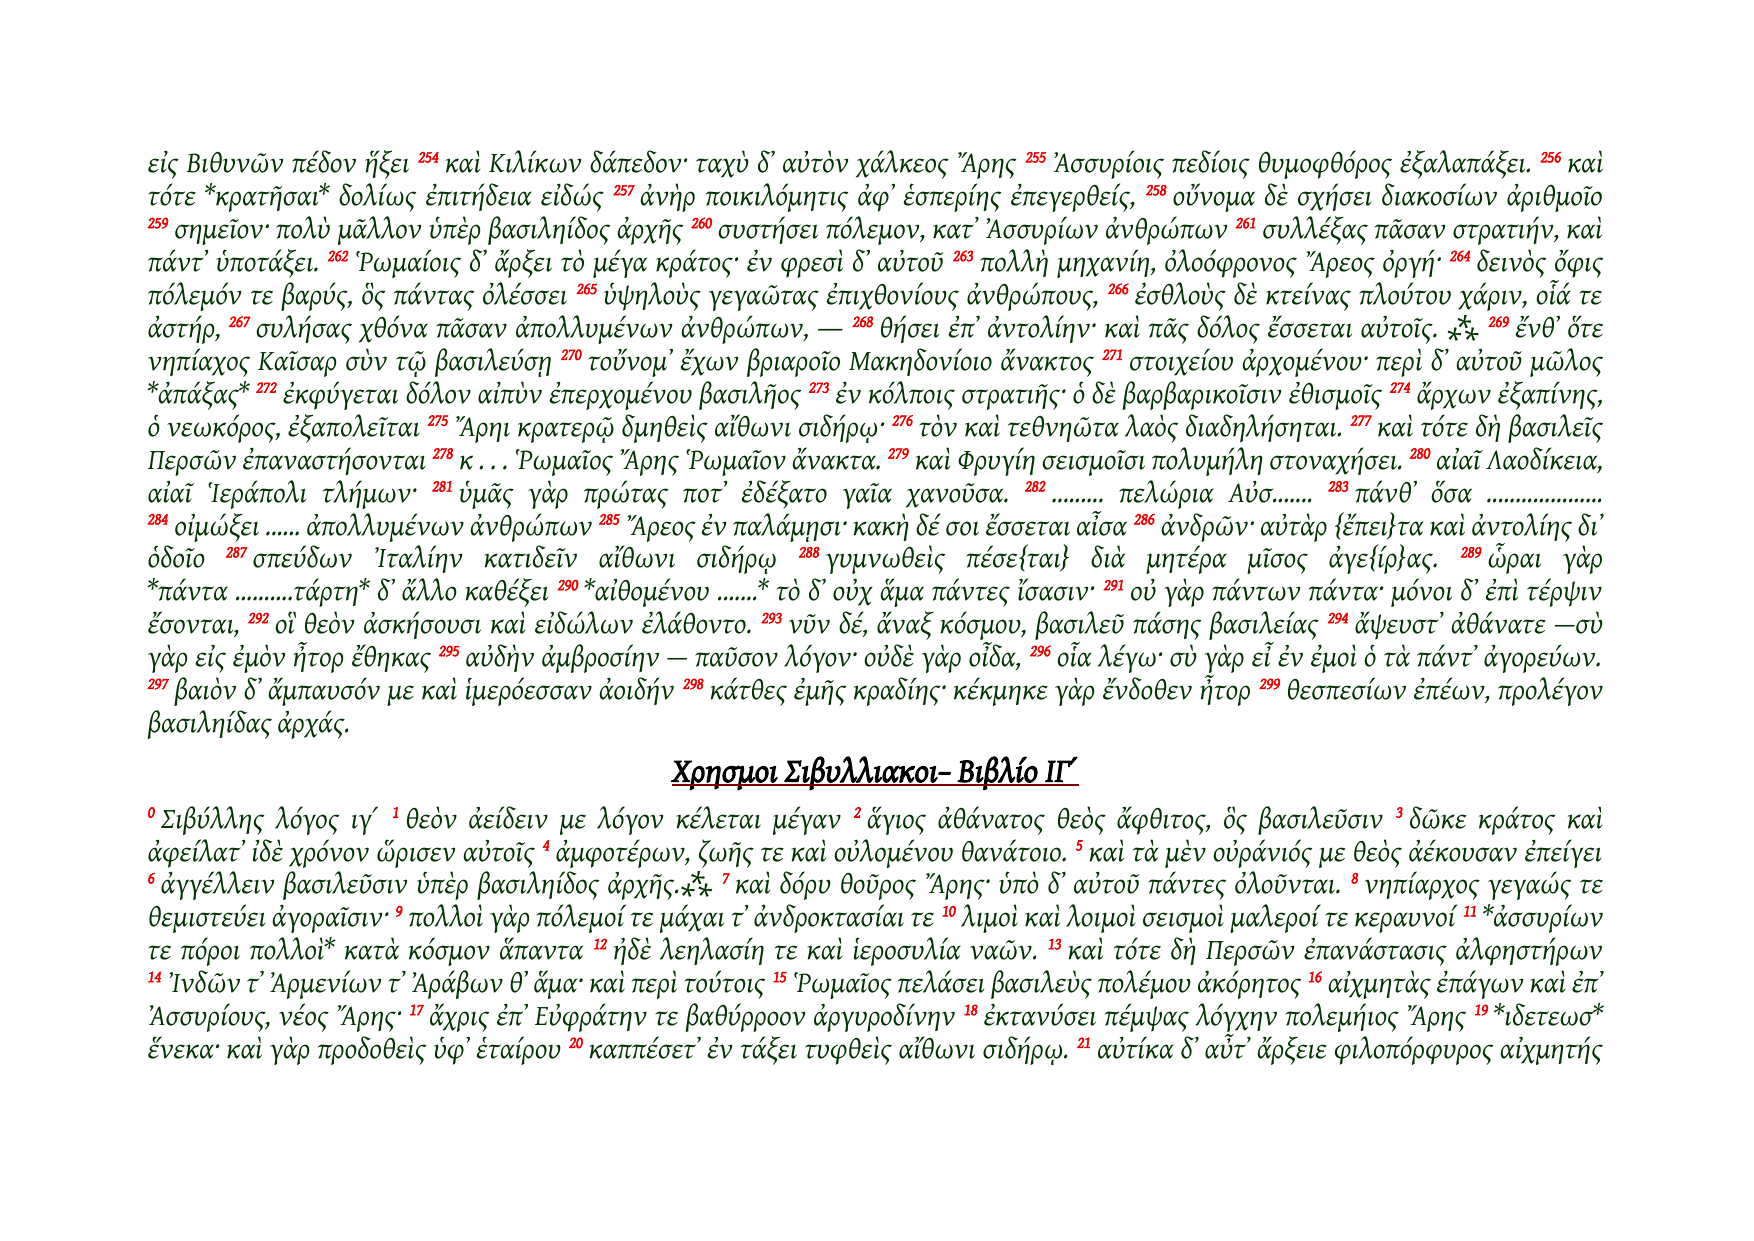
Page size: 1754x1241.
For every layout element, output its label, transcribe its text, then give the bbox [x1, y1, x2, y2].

text Χρησμοι Σιβυλλιακοι– Βιβλίο ΙΓʹ [148, 753, 1606, 790]
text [148, 803, 1606, 1066]
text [148, 148, 1606, 740]
